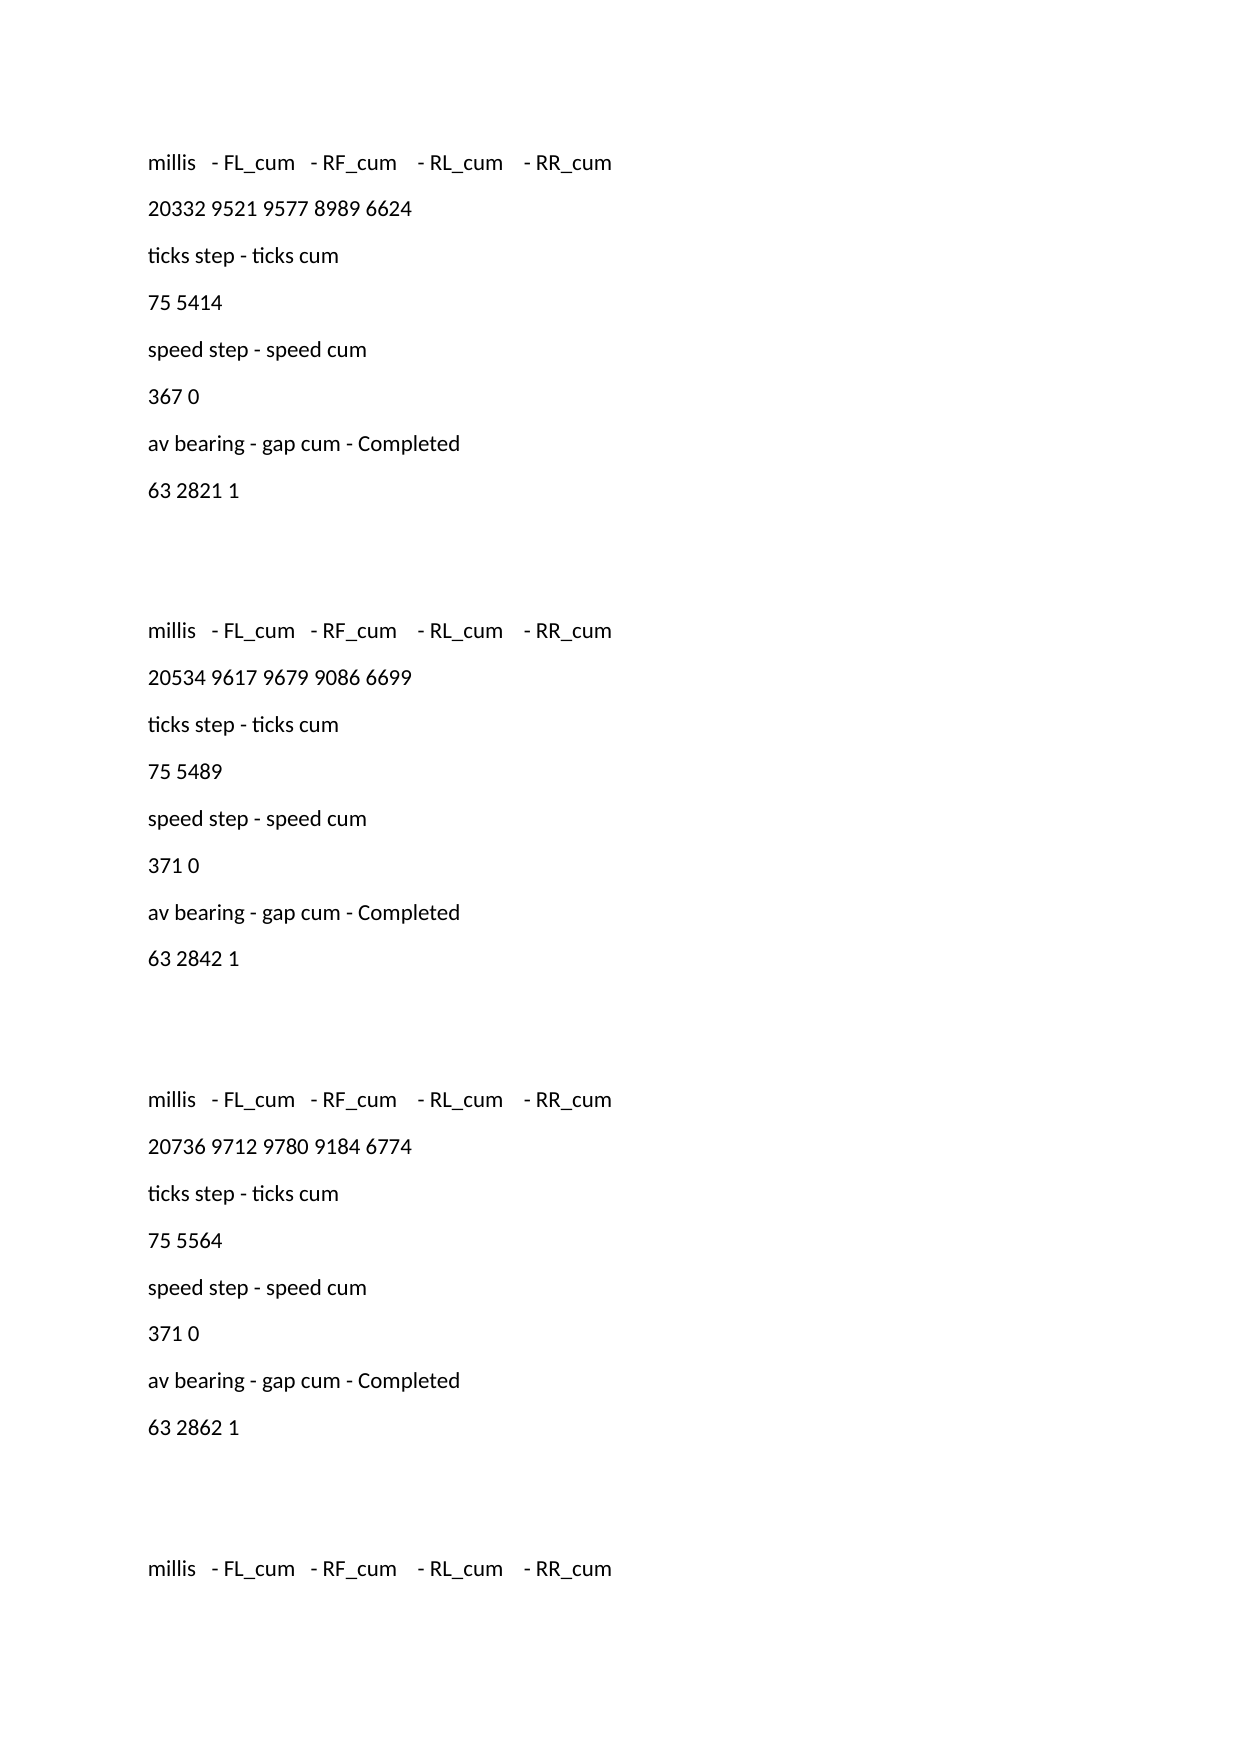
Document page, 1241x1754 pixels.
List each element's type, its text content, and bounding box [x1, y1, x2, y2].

text ticks step - ticks cum [148, 241, 1093, 269]
text millis - FL_cum - RF_cum - RL_cum - RR_cum [148, 616, 1093, 644]
text 371 0 [148, 1319, 1093, 1347]
text ticks step - ticks cum [148, 1179, 1093, 1207]
text av bearing - gap cum - Completed [148, 1366, 1093, 1394]
text 63 2821 1 [148, 476, 1093, 504]
text 63 2842 1 [148, 944, 1093, 972]
text ticks step - ticks cum [148, 710, 1093, 738]
text millis - FL_cum - RF_cum - RL_cum - RR_cum [148, 1085, 1093, 1113]
text av bearing - gap cum - Completed [148, 429, 1093, 457]
text 20332 9521 9577 8989 6624 [148, 194, 1093, 222]
text speed step - speed cum [148, 804, 1093, 832]
text 75 5489 [148, 757, 1093, 785]
text speed step - speed cum [148, 335, 1093, 363]
text 367 0 [148, 382, 1093, 410]
text 20534 9617 9679 9086 6699 [148, 663, 1093, 691]
text 75 5414 [148, 288, 1093, 316]
text av bearing - gap cum - Completed [148, 898, 1093, 926]
text 371 0 [148, 851, 1093, 879]
text millis - FL_cum - RF_cum - RL_cum - RR_cum [148, 1554, 1093, 1582]
text 63 2862 1 [148, 1413, 1093, 1441]
text 20736 9712 9780 9184 6774 [148, 1132, 1093, 1160]
text millis - FL_cum - RF_cum - RL_cum - RR_cum [148, 148, 1093, 176]
text speed step - speed cum [148, 1273, 1093, 1301]
text 75 5564 [148, 1226, 1093, 1254]
